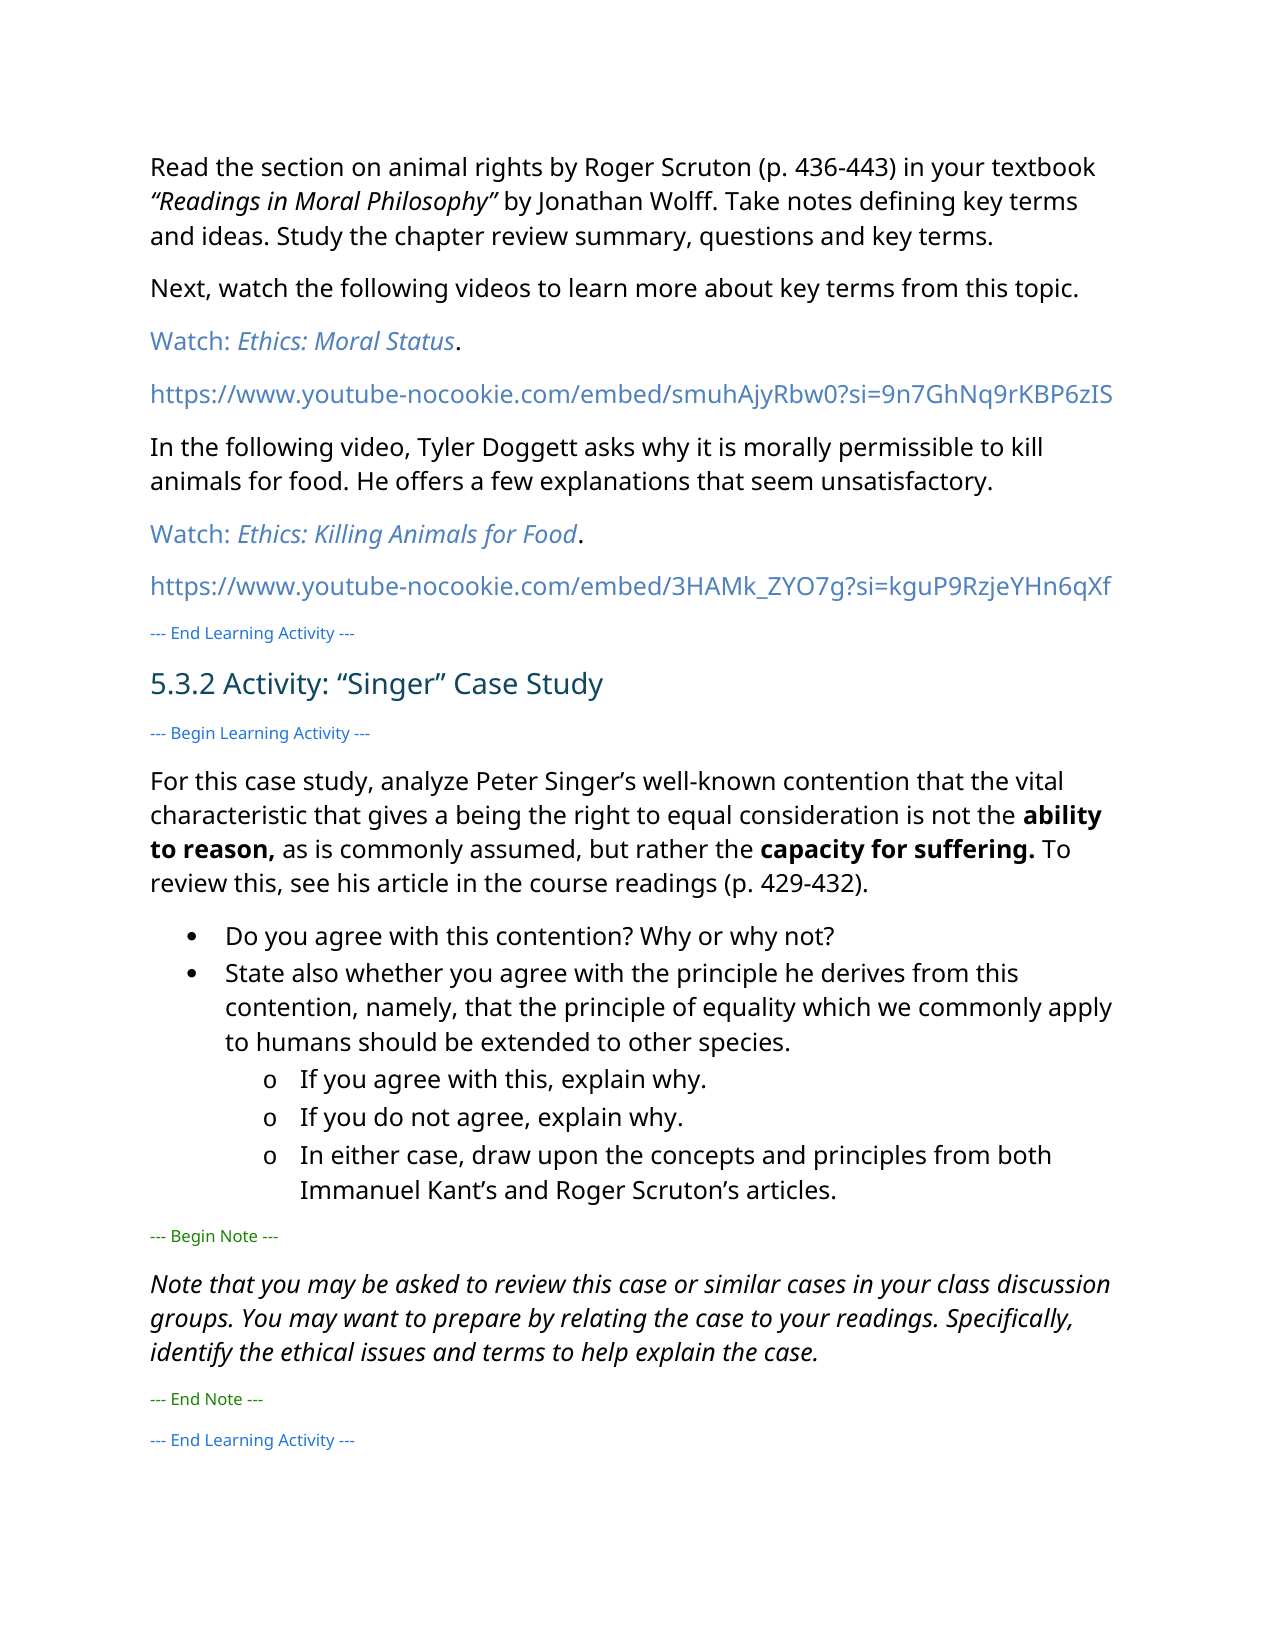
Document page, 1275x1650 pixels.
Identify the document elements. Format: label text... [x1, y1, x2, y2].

text https://www.youtube-nocookie.com/embed/3HAMk_ZYO7g?si=kguP9RzjeYHn6qXf [150, 569, 1125, 603]
text Watch: Ethics: Moral Status. [150, 324, 1125, 358]
list If you do not agree, explain why. [262, 1100, 1125, 1134]
text Watch: Ethics: Killing Animals for Food. [150, 516, 1125, 550]
text For this case study, analyze Peter Singer’s well-known contention that the vital characteristic that gives a being the right to equal consideration is not the ability to reason, as is commonly assumed, but rather the capacity for suffering. To review this, see his article in the course readings (p. 429-432). [150, 763, 1125, 899]
text https://www.youtube-nocookie.com/embed/smuhAjyRbw0?si=9n7GhNq9rKBP6zIS [150, 377, 1125, 411]
text In the following video, Tyler Doggett asks why it is morally permissible to kill animals for food. He offers a few explanations that seem unsatisfactory. [150, 429, 1125, 497]
text --- End Learning Activity --- [150, 622, 1125, 644]
list Do you agree with this contention? Why or why not? [187, 918, 1125, 952]
text --- End Learning Activity --- [150, 1429, 1125, 1452]
text Next, watch the following videos to learn more about key terms from this topic. [150, 271, 1125, 305]
text Read the section on animal rights by Roger Scruton (p. 436-443) in your textbook “Readings in Moral Philosophy” by Jonathan Wolff. Take notes defining key terms and ideas. Study the chapter review summary, questions and key terms. [150, 150, 1125, 252]
text --- End Note --- [150, 1387, 1125, 1410]
text --- Begin Learning Activity --- [150, 722, 1125, 744]
text --- Begin Note --- [150, 1225, 1125, 1248]
list In either case, draw upon the concepts and principles from both Immanuel Kant’s and Roger Scruton’s articles. [262, 1138, 1125, 1206]
text Note that you may be asked to review this case or similar cases in your class discussion groups. You may want to prepare by relating the case to your readings. Specifically, identify the ethical issues and terms to help explain the case. [150, 1267, 1125, 1369]
list If you agree with this, explain why. [262, 1062, 1125, 1096]
list State also whether you agree with the principle he derives from this contention, namely, that the principle of equality which we commonly apply to humans should be extended to other species. [187, 956, 1125, 1058]
subtitle 5.3.2 Activity: “Singer” Case Study [150, 663, 1125, 703]
